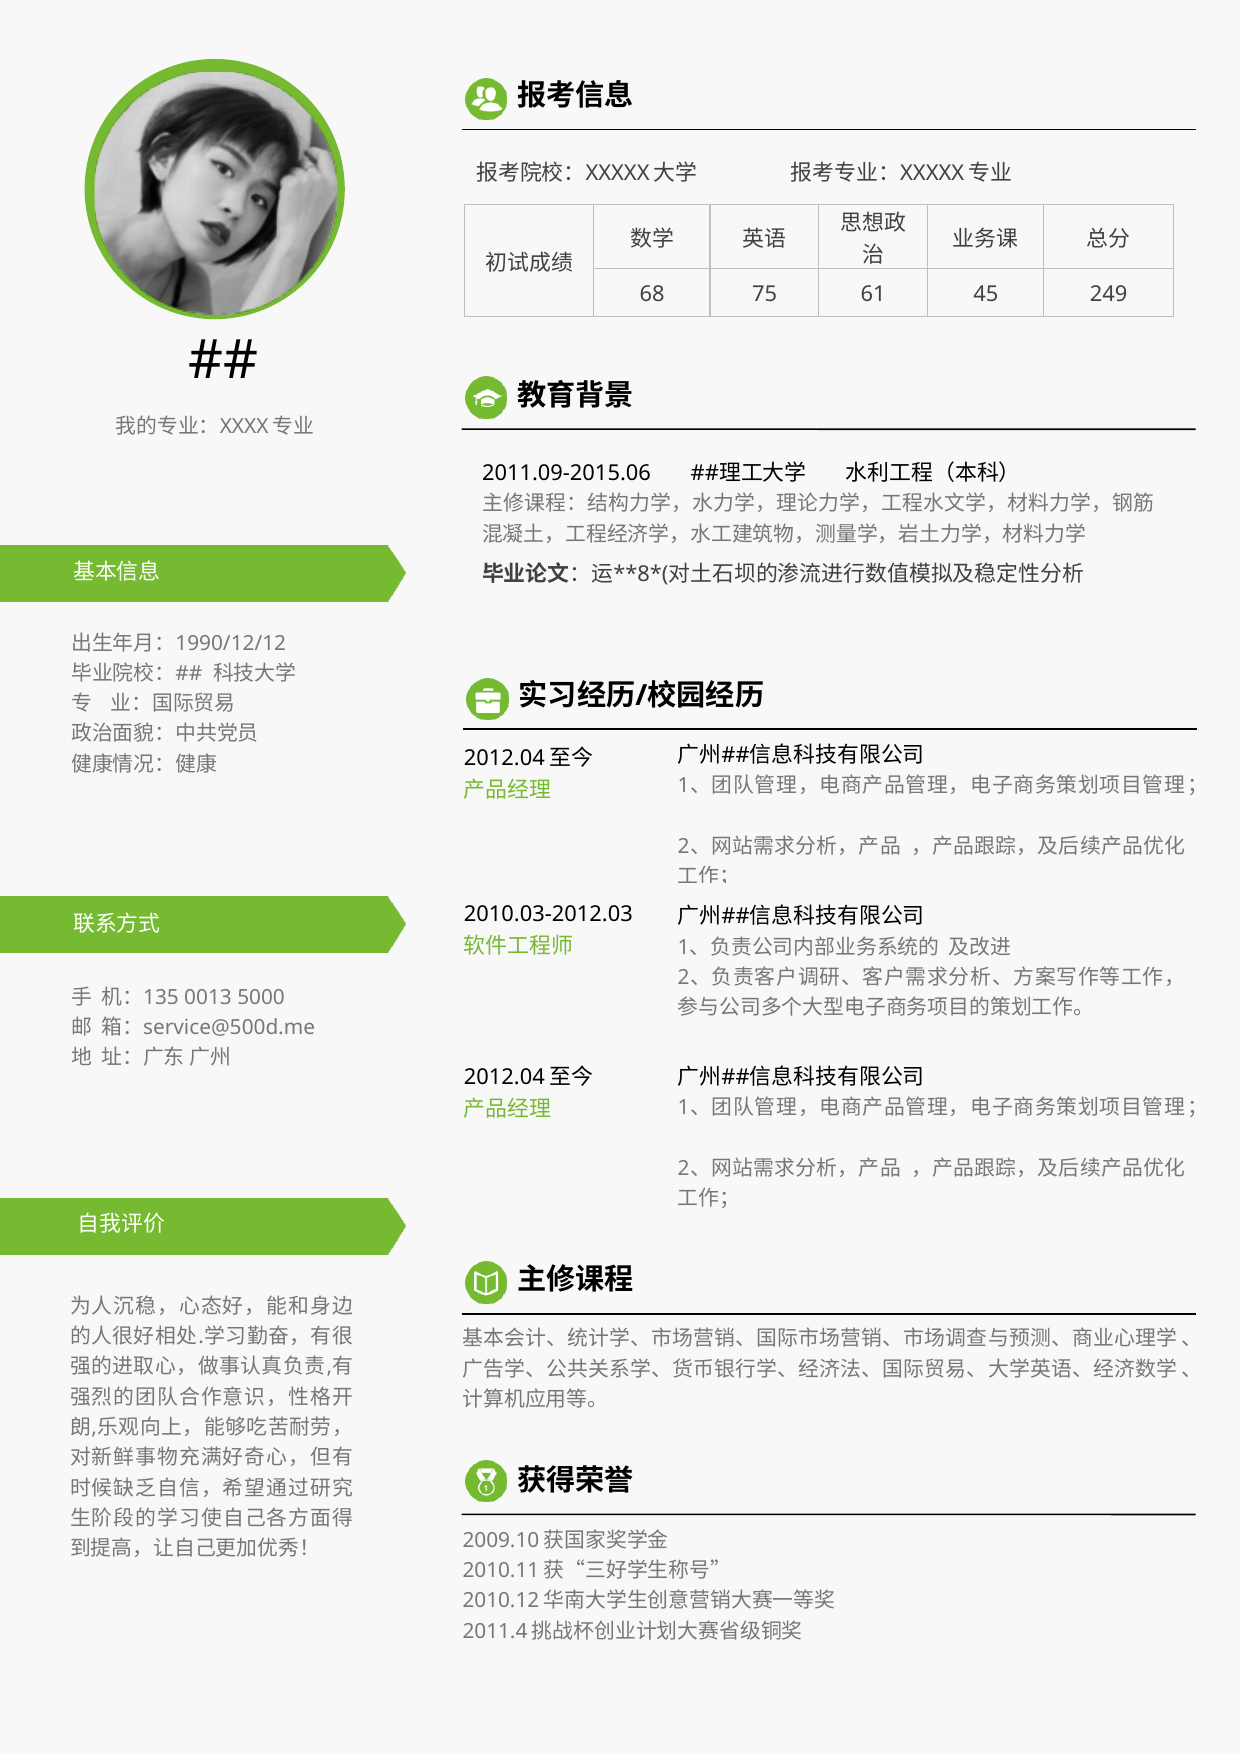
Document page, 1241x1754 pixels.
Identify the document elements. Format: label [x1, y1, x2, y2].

picture [465, 1261, 507, 1304]
picture [465, 78, 507, 120]
picture [0, 896, 406, 953]
picture [465, 376, 507, 419]
picture [0, 545, 406, 602]
picture [465, 1460, 507, 1502]
picture [0, 1198, 406, 1255]
picture [94, 72, 338, 315]
picture [466, 678, 509, 720]
